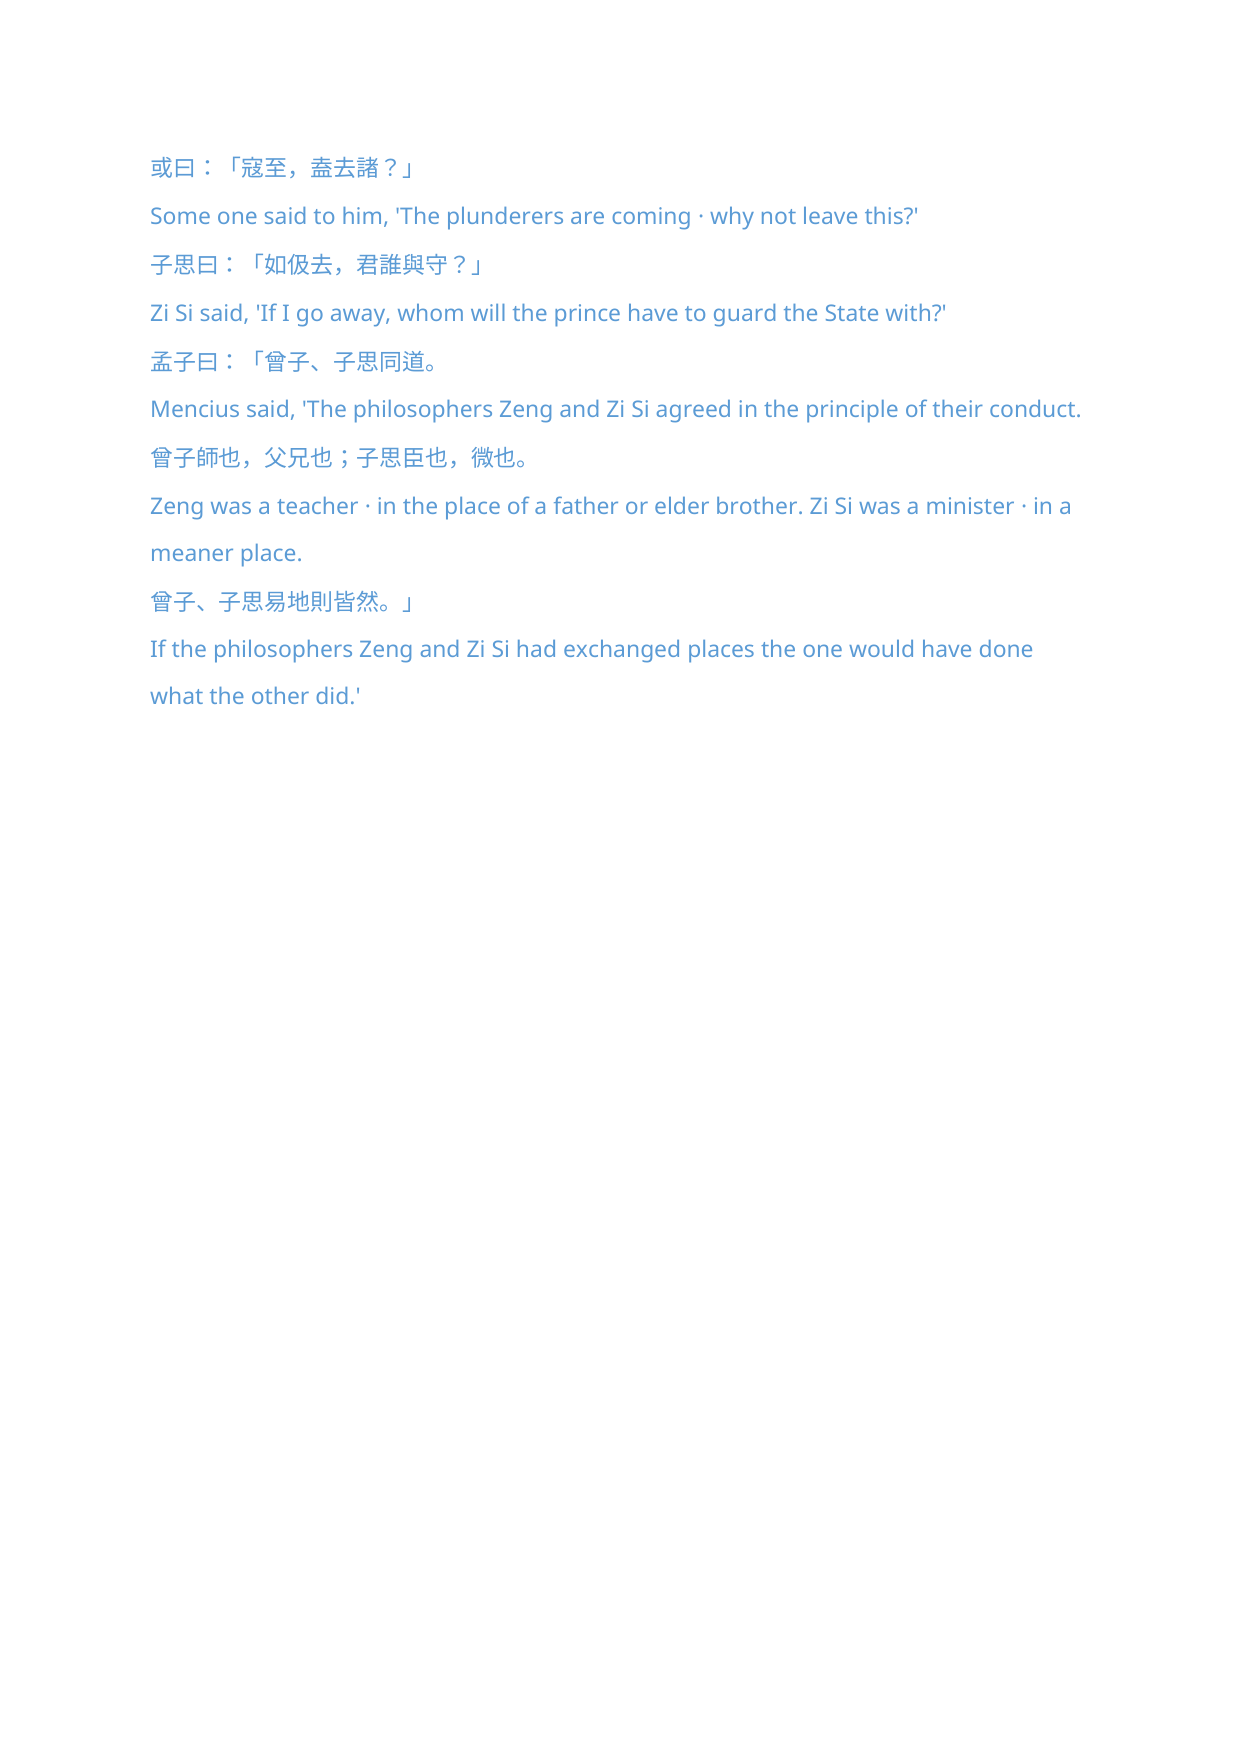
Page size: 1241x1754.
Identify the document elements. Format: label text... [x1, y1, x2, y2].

text Zeng was a teacher · in the place of a father or elder brother. Zi Si was a minister · in a meaner place. [150, 490, 1090, 568]
text Mencius said, 'The philosophers Zeng and Zi Si agreed in the principle of their conduct. [150, 393, 1090, 424]
text Some one said to him, 'The plunderers are coming · why not leave this?' [150, 200, 1090, 231]
text 曾子、子思易地則皆然。」 [150, 583, 1090, 617]
text 或曰：「寇至，盍去諸？」 [150, 150, 1090, 183]
text 孟子曰：「曾子、子思同道。 [150, 343, 1090, 377]
text 子思曰：「如伋去，君誰與守？」 [150, 247, 1090, 280]
text Zi Si said, 'If I go away, whom will the prince have to guard the State with?' [150, 296, 1090, 328]
text If the philosophers Zeng and Zi Si had exchanged places the one would have done what the other did.' [150, 633, 1090, 711]
text 曾子師也，父兄也；子思臣也，微也。 [150, 440, 1090, 473]
